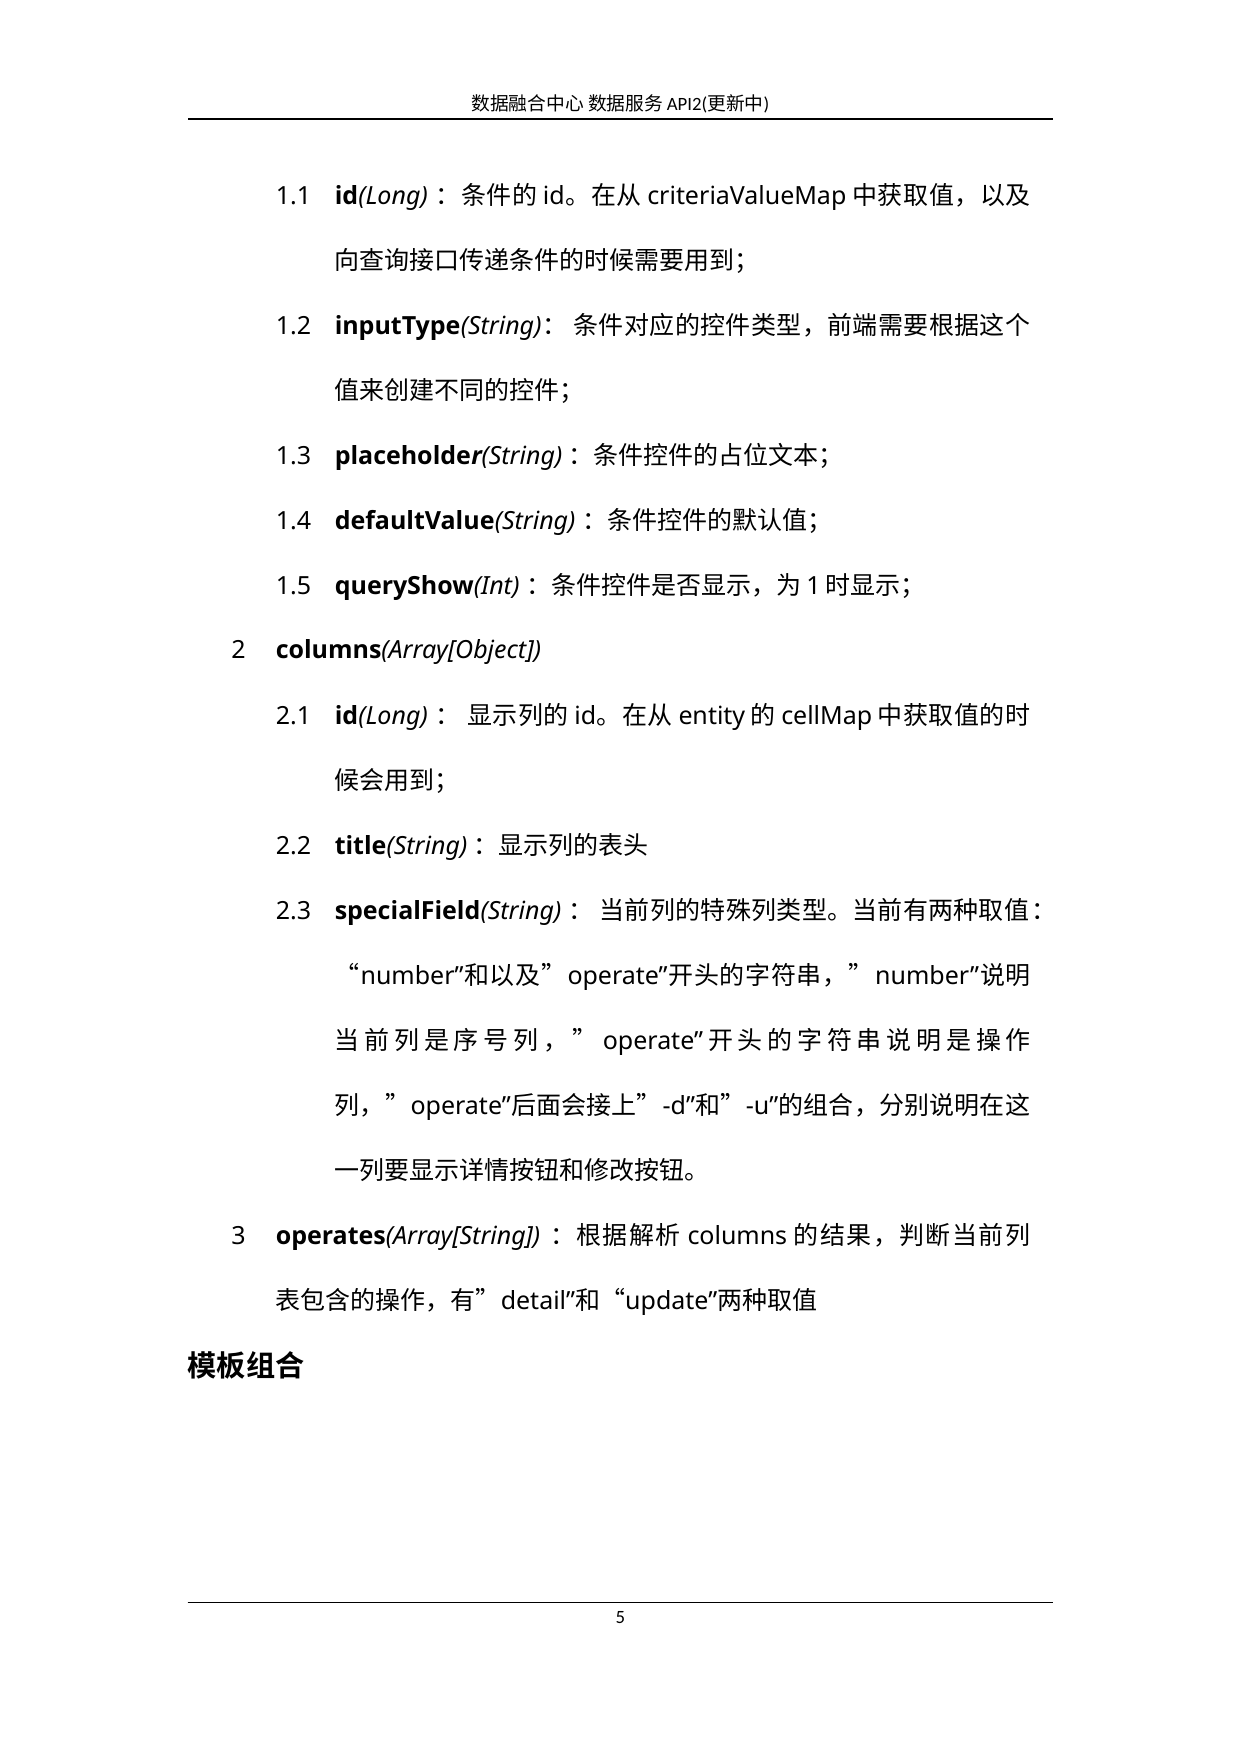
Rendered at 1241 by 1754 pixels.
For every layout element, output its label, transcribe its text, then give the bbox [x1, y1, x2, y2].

list specialField(String) ： 当前列的特殊列类型。当前有两种取值：“number”和以及”operate”开头的字符串，”number”说明当前列是序号列，”operate”开头的字符串说明是操作列，”operate”后面会接上”-d”和”-u”的组合，分别说明在这一列要显示详情按钮和修改按钮。 [276, 876, 1031, 1201]
list queryShow(Int) ：条件控件是否显示，为1时显示； [276, 551, 1031, 616]
title 模板组合 [187, 1331, 1053, 1396]
list columns(Array[Object]) [231, 616, 1031, 681]
list id(Long) ： 显示列的id。在从entity的cellMap中获取值的时候会用到； [276, 681, 1031, 811]
list inputType(String)： 条件对应的控件类型，前端需要根据这个值来创建不同的控件； [276, 291, 1031, 421]
list placeholder(String) ：条件控件的占位文本； [276, 421, 1031, 486]
list operates(Array[String]) ：根据解析columns的结果，判断当前列表包含的操作，有”detail”和“update”两种取值 [231, 1201, 1031, 1331]
list title(String) ：显示列的表头 [276, 811, 1031, 876]
list defaultValue(String) ：条件控件的默认值； [276, 486, 1031, 551]
list id(Long) ：条件的id。在从criteriaValueMap中获取值，以及向查询接口传递条件的时候需要用到； [276, 161, 1031, 291]
